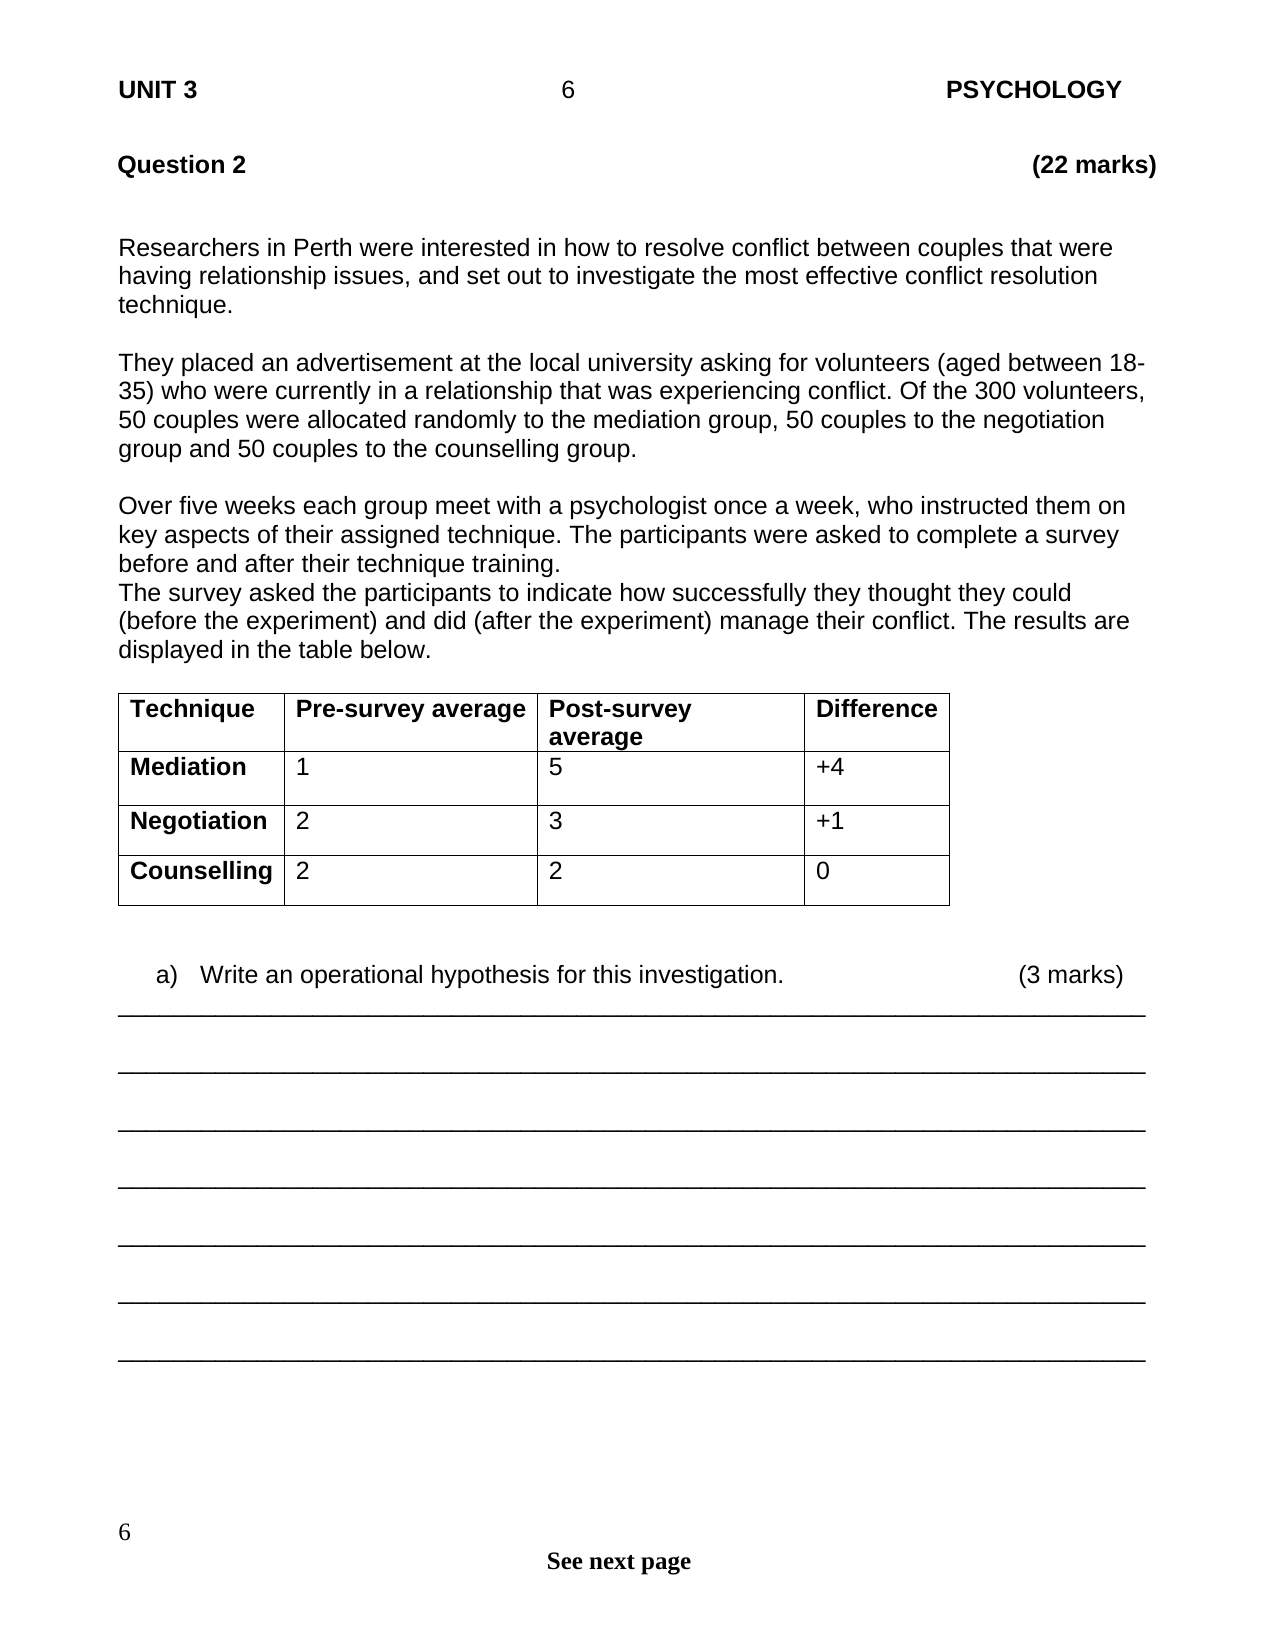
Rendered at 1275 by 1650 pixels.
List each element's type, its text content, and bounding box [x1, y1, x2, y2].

list Write an operational hypothesis for this investigation. (3 marks) [156, 960, 1157, 989]
table_header Post-survey average [538, 694, 804, 751]
table_cell +4 [805, 752, 949, 805]
table_cell 2 [285, 856, 537, 905]
table_cell 2 [285, 806, 537, 855]
table_cell 1 [285, 752, 537, 805]
text ______________________________________________________________________________________________________________________________________________________________________________________________________________________________________________________________________________________________________________________________________________________________________________________________________________________________________________________________________________________________________________________________________ [118, 989, 1157, 1362]
table_header Difference [805, 694, 949, 751]
table_cell Negotiation [119, 806, 284, 855]
text Over five weeks each group meet with a psychologist once a week, who instructed them on key aspects of their assigned technique. The participants were asked to complete a survey before and after their technique training. [118, 491, 1157, 577]
table_header Pre-survey average [285, 694, 537, 751]
text They placed an advertisement at the local university asking for volunteers (aged between 18-35) who were currently in a relationship that was experiencing conflict. Of the 300 volunteers, 50 couples were allocated randomly to the mediation group, 50 couples to the negotiation group and 50 couples to the counselling group. [118, 347, 1157, 462]
table_cell 0 [805, 856, 949, 905]
table_cell 5 [538, 752, 804, 805]
text The survey asked the participants to indicate how successfully they thought they could (before the experiment) and did (after the experiment) manage their conflict. The results are displayed in the table below. [118, 577, 1157, 664]
table_cell 2 [538, 856, 804, 905]
text Researchers in Perth were interested in how to resolve conflict between couples that were having relationship issues, and set out to investigate the most effective conflict resolution technique. [118, 232, 1157, 319]
text Question 2 (22 marks) [117, 150, 1157, 179]
table_cell Mediation [119, 752, 284, 805]
table_cell 3 [538, 806, 804, 855]
table_cell Counselling [119, 856, 284, 905]
table_header Technique [119, 694, 284, 751]
table_cell +1 [805, 806, 949, 855]
